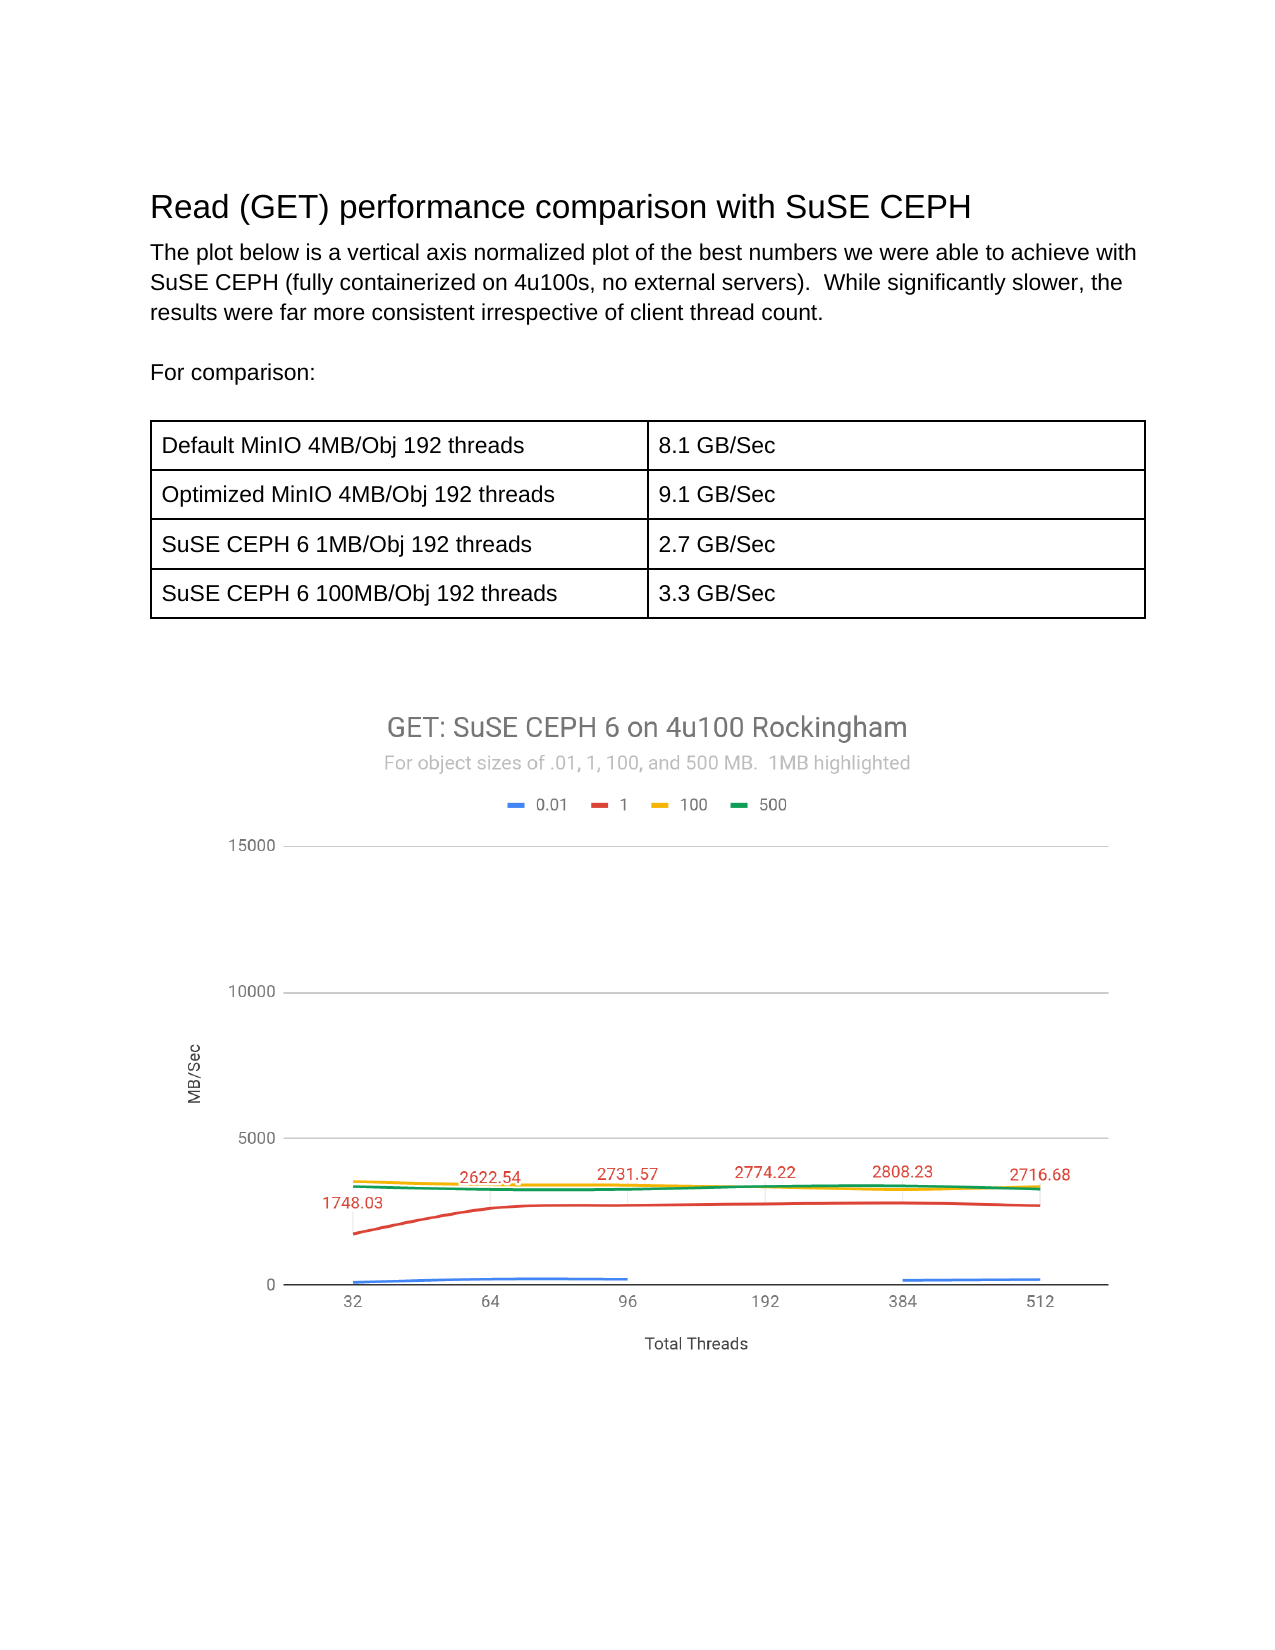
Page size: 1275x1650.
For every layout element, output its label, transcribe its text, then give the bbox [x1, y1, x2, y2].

table_cell SuSE CEPH 6 100MB/Obj 192 threads [152, 570, 647, 617]
table_header 8.1 GB/Sec [649, 422, 1144, 469]
table_cell Optimized MinIO 4MB/Obj 192 threads [152, 471, 647, 518]
table_cell 2.7 GB/Sec [649, 520, 1144, 567]
text The plot below is a vertical axis normalized plot of the best numbers we were able to achieve with SuSE CEPH (fully containerized on 4u100s, no external servers). While significantly slower, the results were far more consistent irrespective of client thread count. [150, 238, 1144, 325]
text For comparison: [150, 359, 1144, 386]
picture [150, 679, 1144, 1388]
table_cell 3.3 GB/Sec [649, 570, 1144, 617]
subtitle Read (GET) performance comparison with SuSE CEPH [150, 187, 1144, 226]
table_cell SuSE CEPH 6 1MB/Obj 192 threads [152, 520, 647, 567]
table_cell 9.1 GB/Sec [649, 471, 1144, 518]
table_header Default MinIO 4MB/Obj 192 threads [152, 422, 647, 469]
